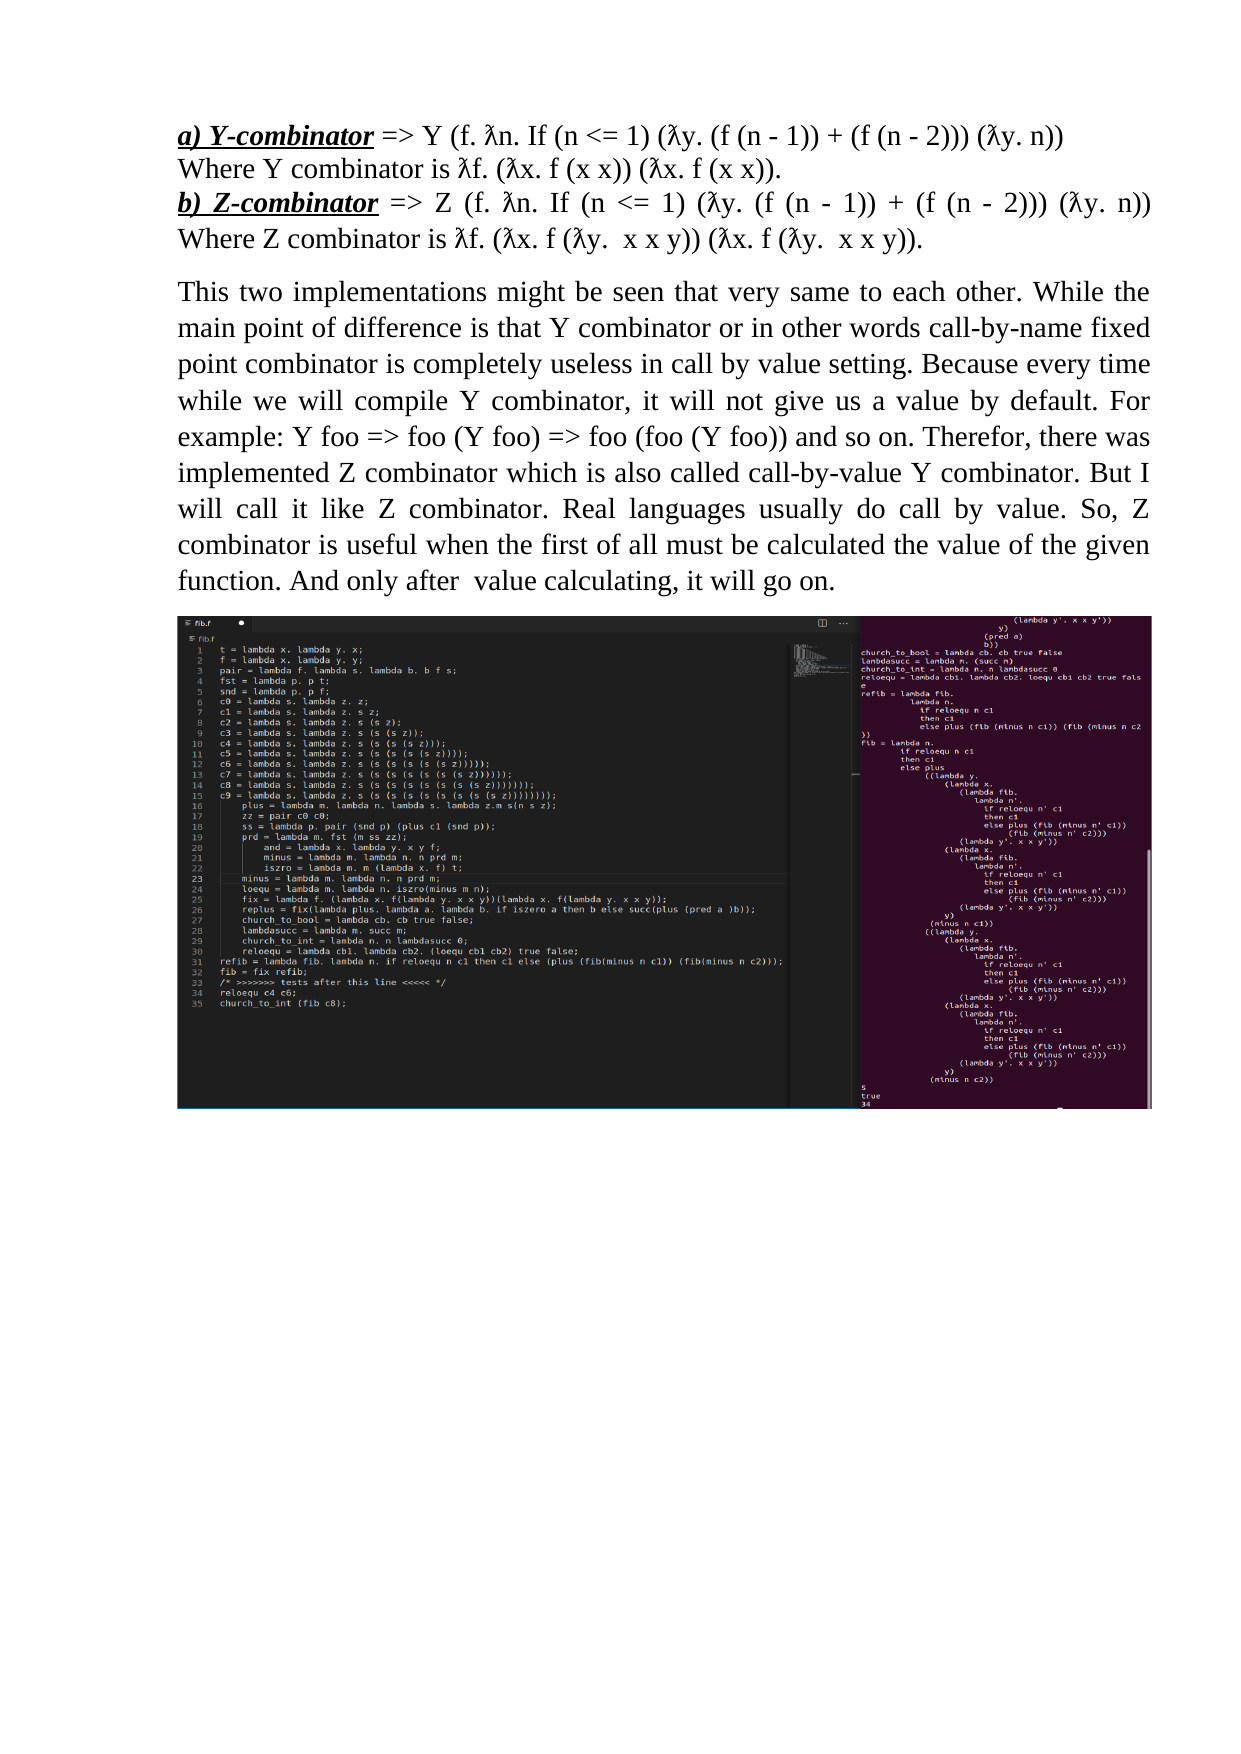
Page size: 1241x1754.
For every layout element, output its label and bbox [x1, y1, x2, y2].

picture [177, 351, 1152, 845]
text [177, 118, 1152, 332]
